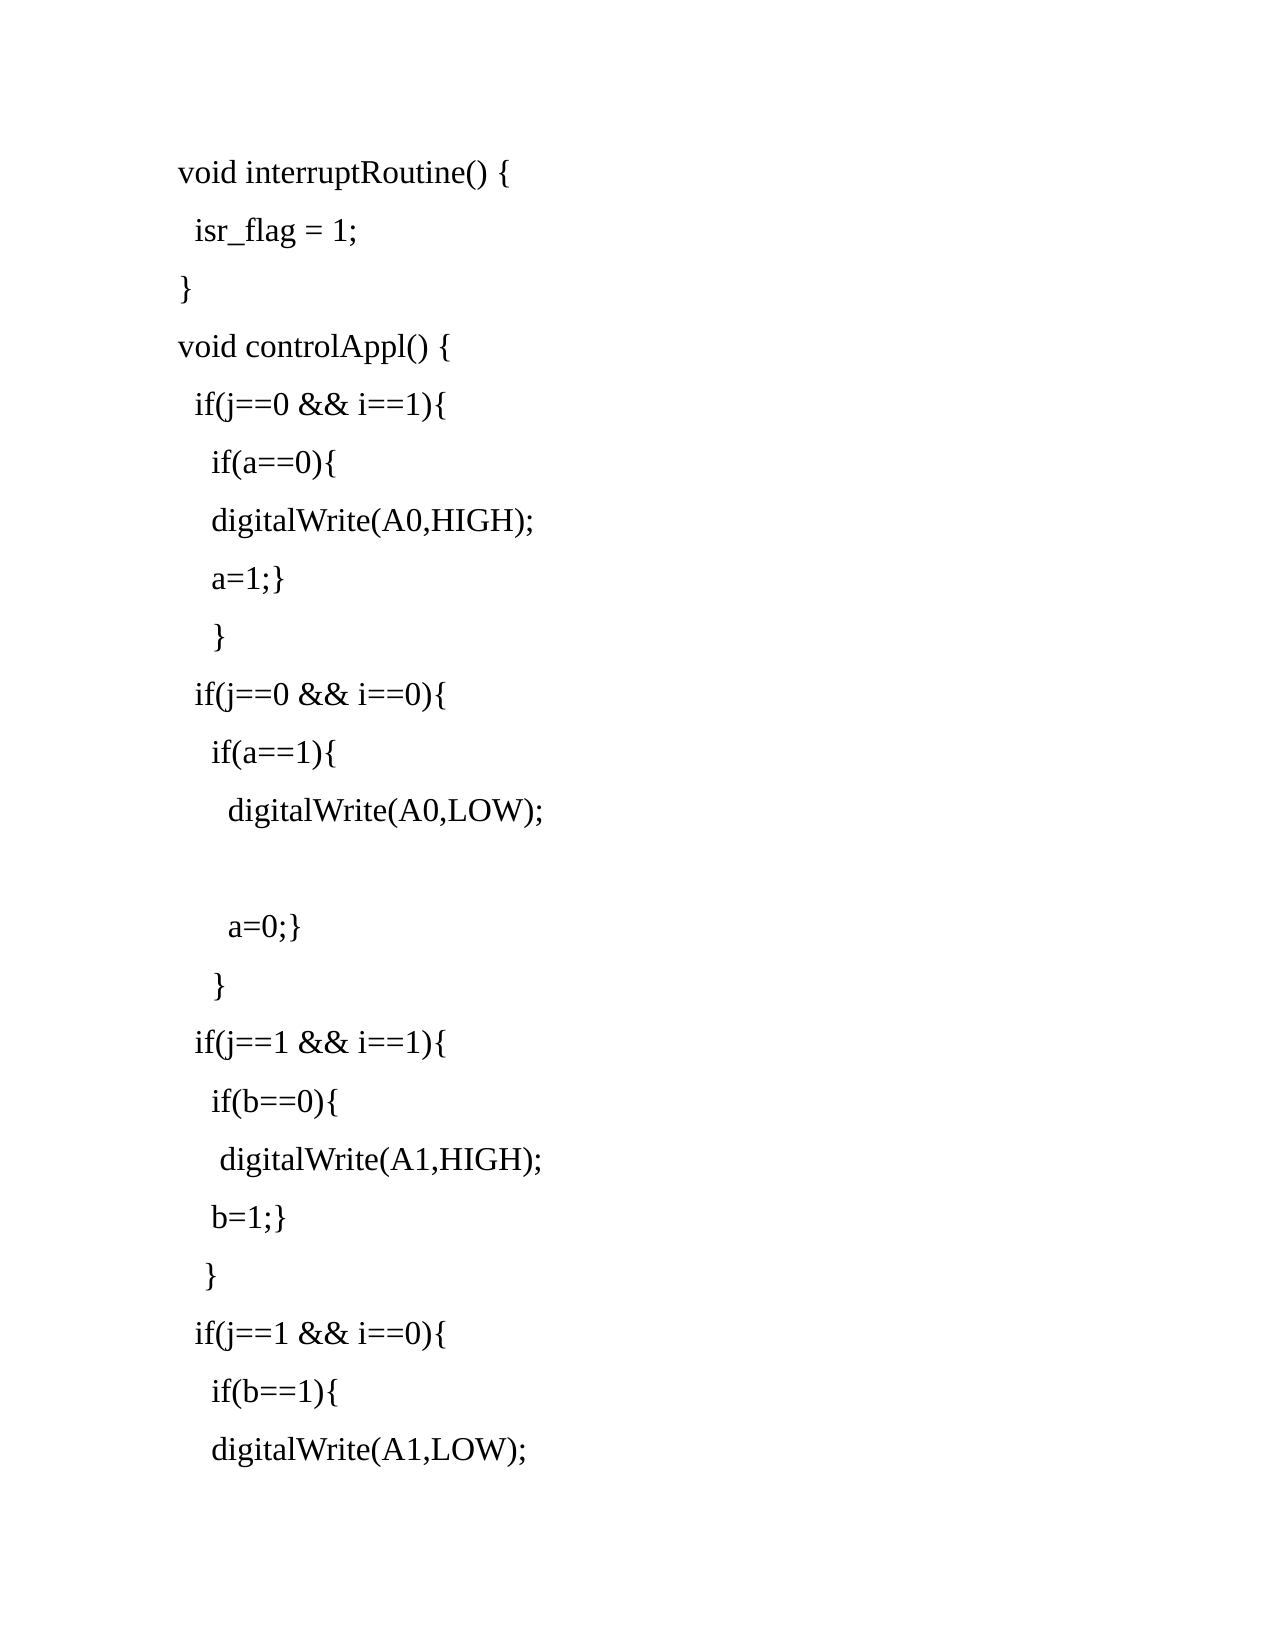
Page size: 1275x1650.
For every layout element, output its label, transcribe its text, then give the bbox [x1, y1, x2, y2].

text a=1;} [178, 559, 1145, 597]
text if(b==1){ [178, 1371, 1145, 1409]
text void controlAppl() { [178, 327, 1145, 365]
text digitalWrite(A0,HIGH); [178, 501, 1145, 539]
text if(j==0 && i==0){ [178, 675, 1145, 713]
text if(j==1 && i==1){ [178, 1023, 1145, 1061]
text a=0;} [178, 907, 1145, 945]
text digitalWrite(A1,HIGH); [178, 1139, 1145, 1177]
text b=1;} [178, 1197, 1145, 1235]
text if(b==0){ [178, 1081, 1145, 1119]
text void interruptRoutine() { [178, 152, 1145, 191]
text digitalWrite(A0,LOW); [178, 791, 1145, 829]
text digitalWrite(A1,LOW); [178, 1429, 1145, 1467]
text if(a==0){ [178, 443, 1145, 481]
text } [178, 965, 1145, 1003]
text if(j==0 && i==1){ [178, 384, 1145, 423]
text if(j==1 && i==0){ [178, 1313, 1145, 1351]
text } [178, 617, 1145, 655]
text isr_flag = 1; [178, 211, 1145, 249]
text } [178, 1255, 1145, 1293]
text if(a==1){ [178, 733, 1145, 771]
text } [178, 268, 1145, 307]
